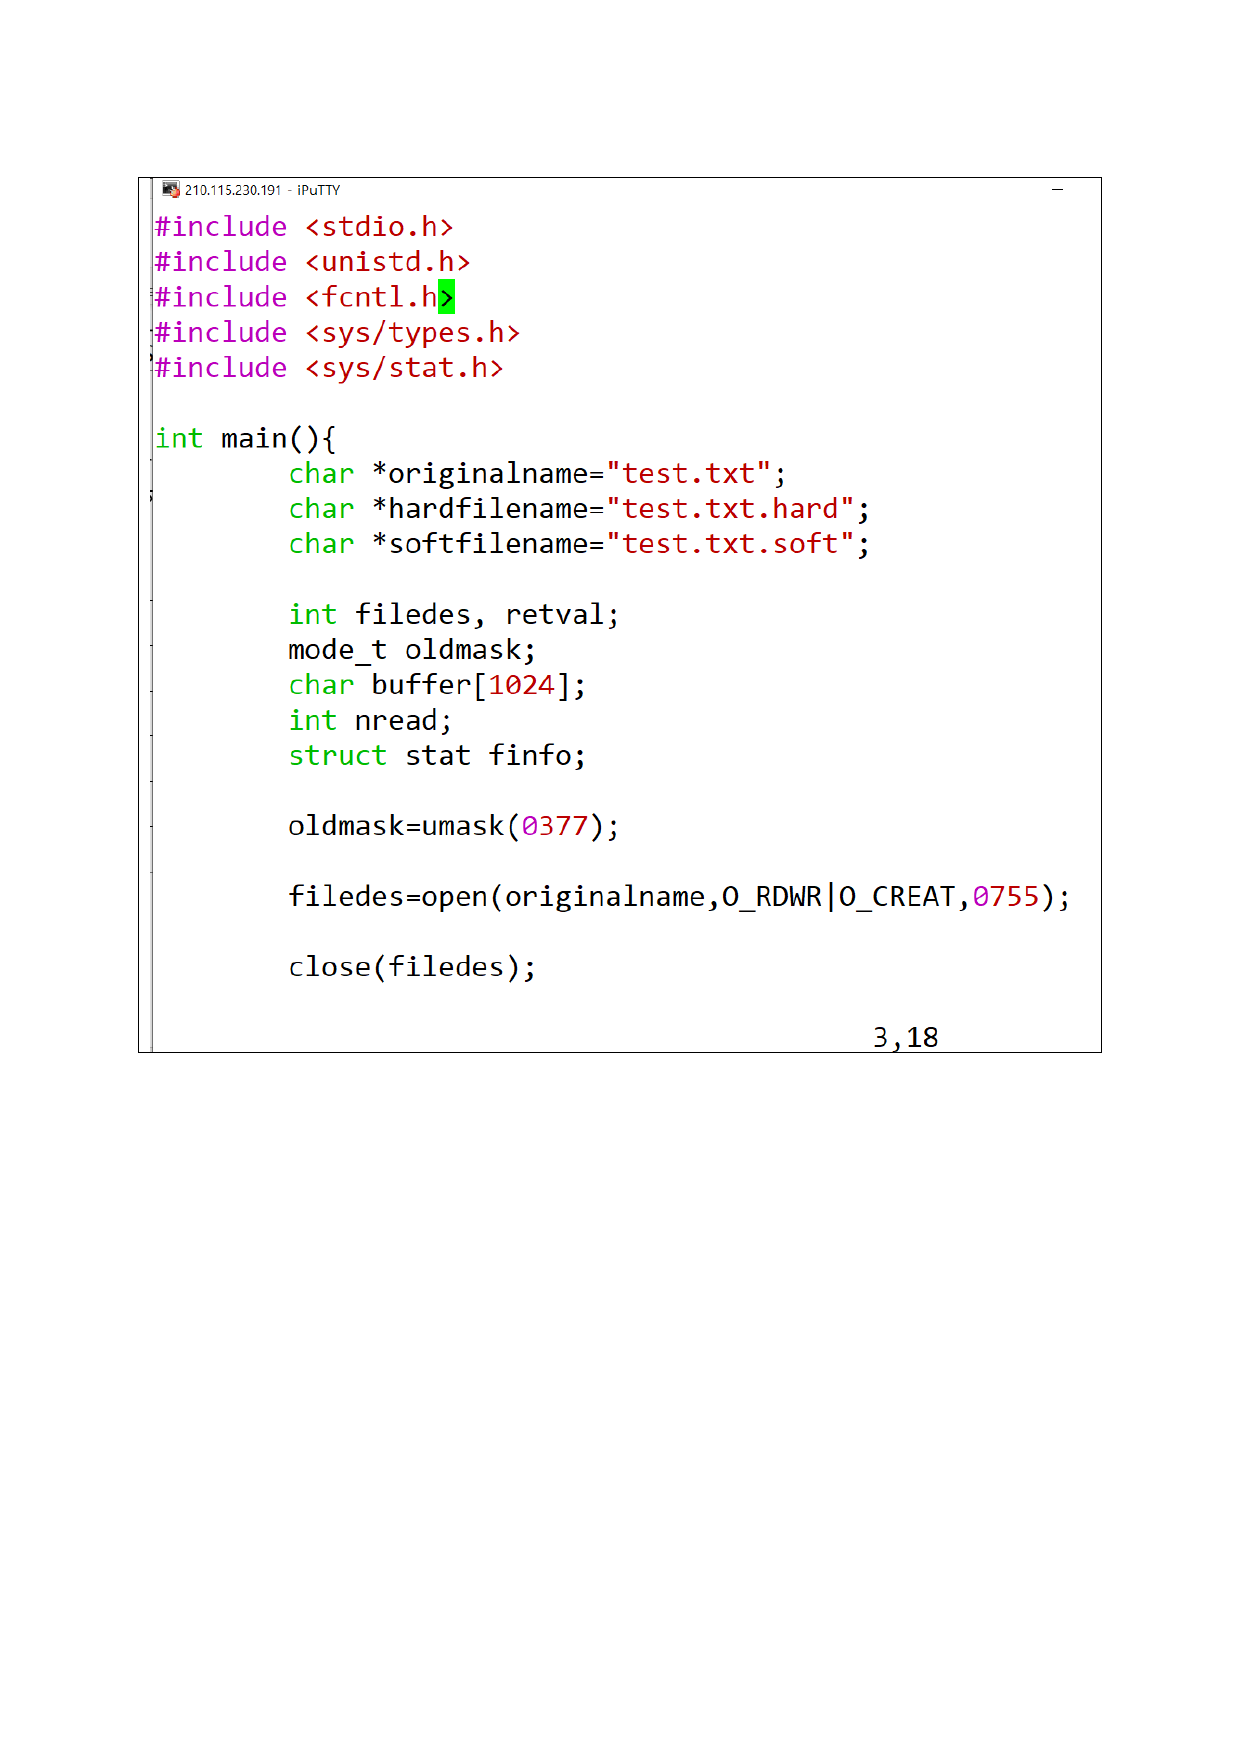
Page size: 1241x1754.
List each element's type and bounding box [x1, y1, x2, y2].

picture [150, 178, 1091, 1052]
table_cell [1091, 178, 1101, 1052]
table_cell [139, 178, 150, 1052]
